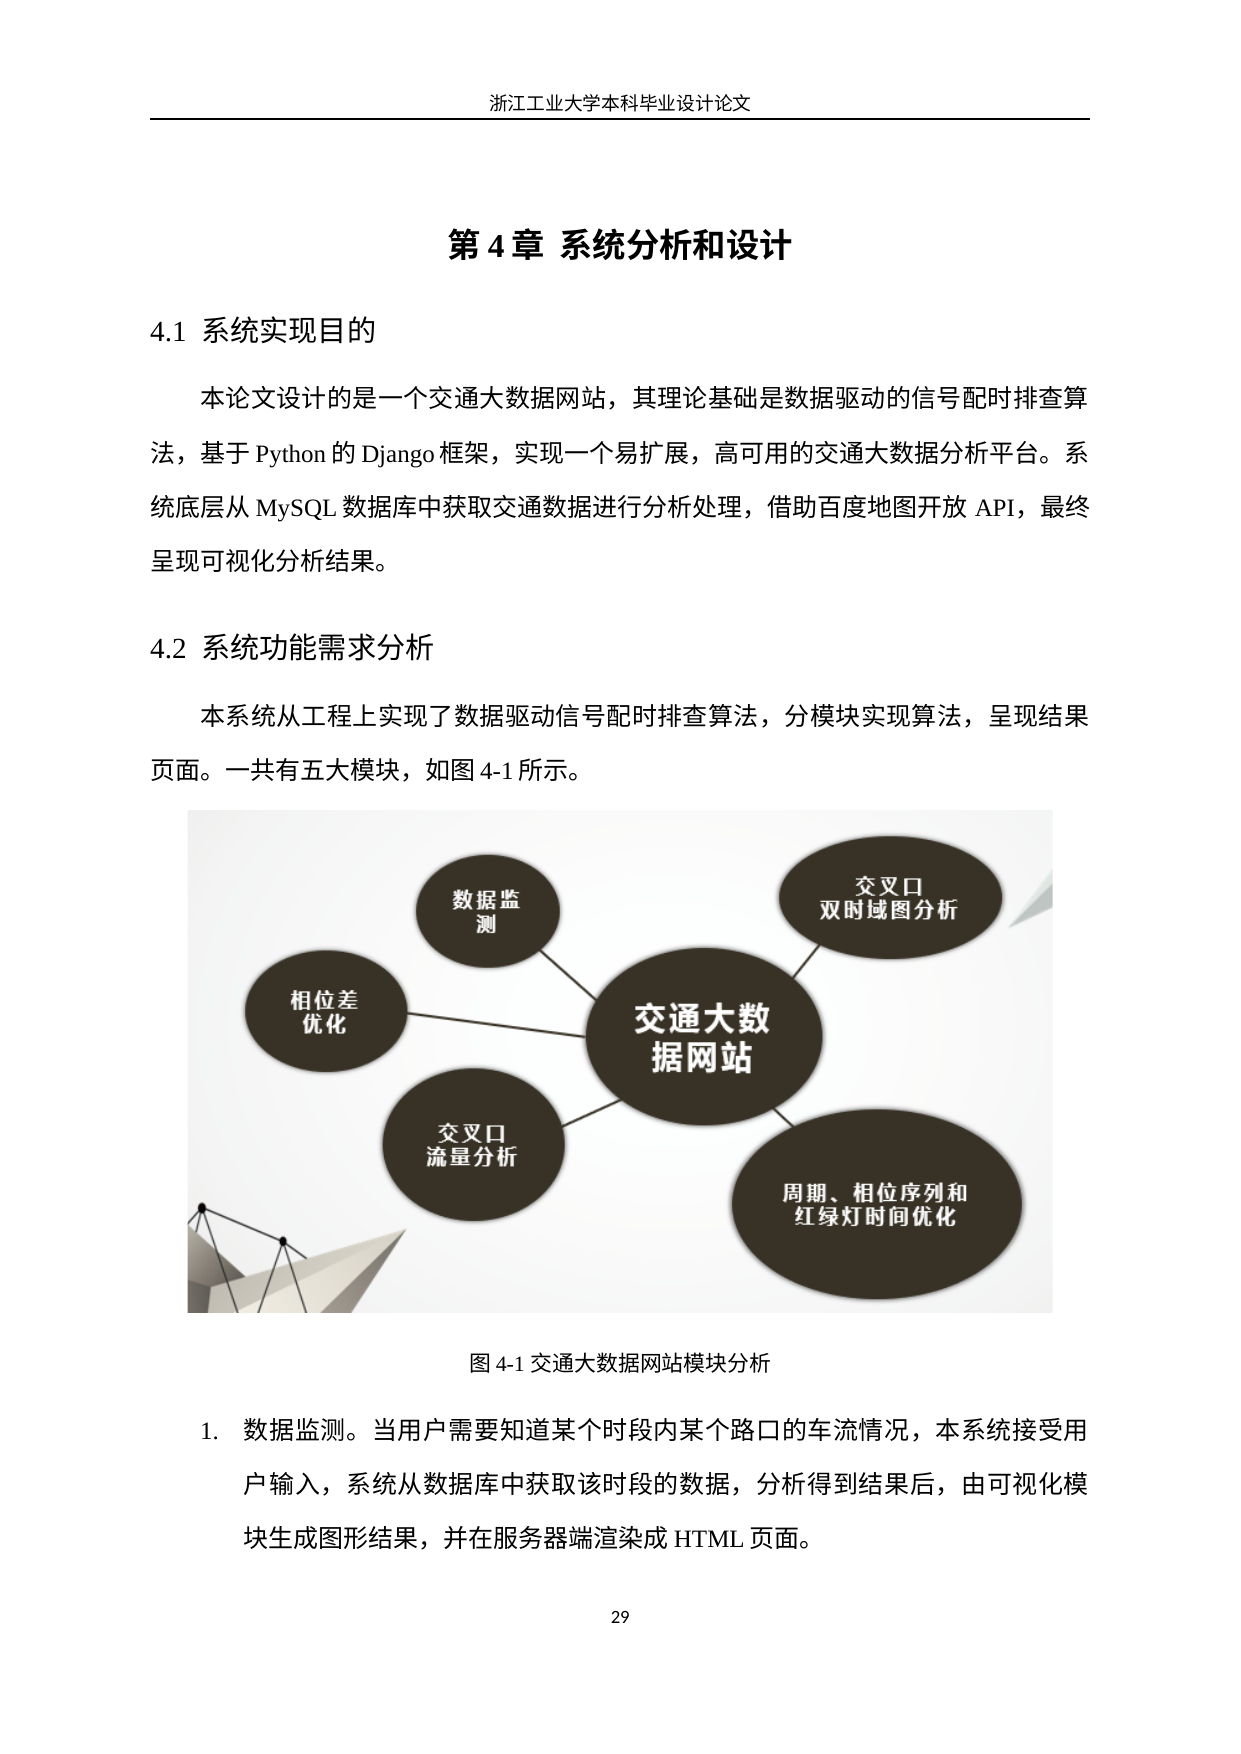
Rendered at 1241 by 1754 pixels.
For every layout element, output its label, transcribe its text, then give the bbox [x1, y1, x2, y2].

text 4.1 系统实现目的 [150, 308, 1090, 349]
text 第4章 系统分析和设计 [150, 224, 1090, 266]
list 数据监测。当用户需要知道某个时段内某个路口的车流情况，本系统接受用户输入，系统从数据库中获取该时段的数据，分析得到结果后，由可视化模块生成图形结果，并在服务器端渲染成HTML页面。 [200, 1410, 1090, 1555]
text 本系统从工程上实现了数据驱动信号配时排查算法，分模块实现算法，呈现结果页面。一共有五大模块，如图4-1所示。 [150, 696, 1090, 787]
picture [187, 810, 1053, 1313]
text 4.2 系统功能需求分析 [150, 625, 1090, 667]
text 本论文设计的是一个交通大数据网站，其理论基础是数据驱动的信号配时排查算法，基于Python的Django框架，实现一个易扩展，高可用的交通大数据分析平台。系统底层从MySQL数据库中获取交通数据进行分析处理，借助百度地图开放API，最终呈现可视化分析结果。 [150, 379, 1090, 578]
